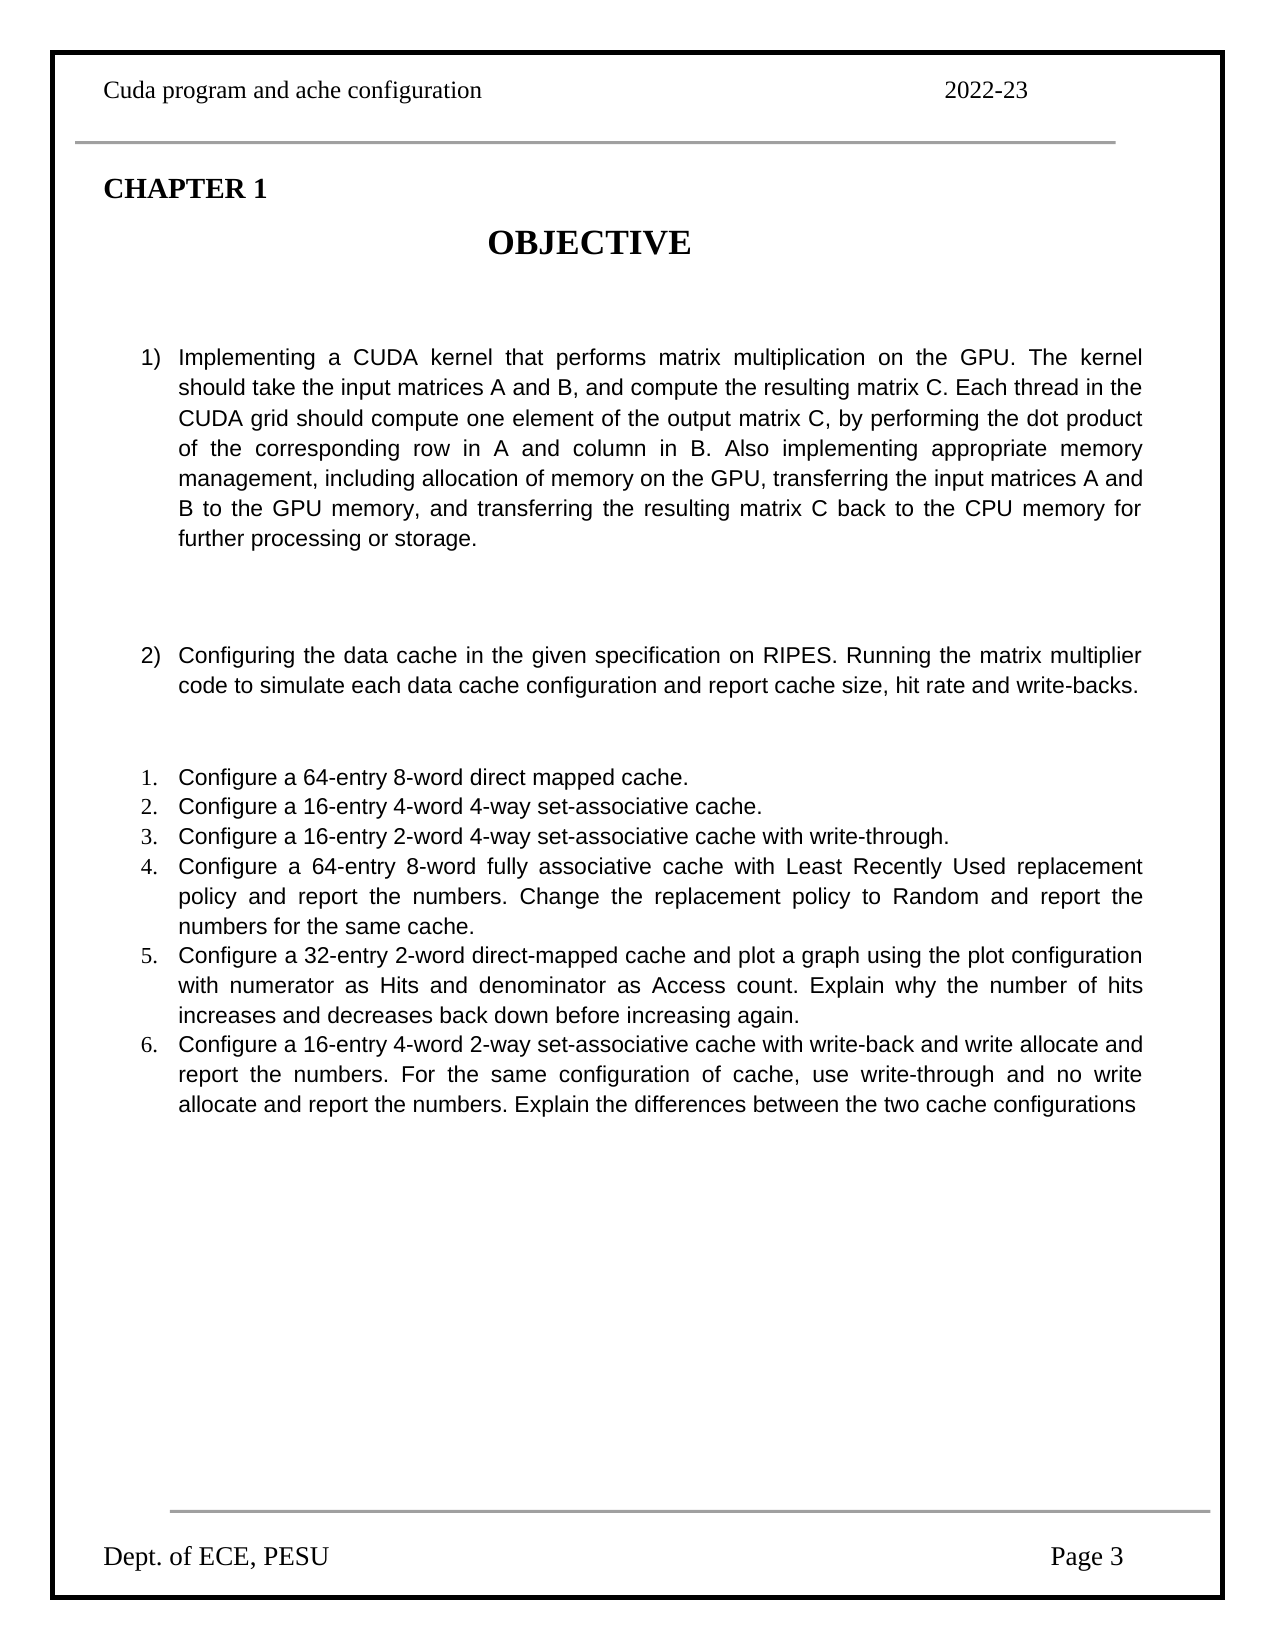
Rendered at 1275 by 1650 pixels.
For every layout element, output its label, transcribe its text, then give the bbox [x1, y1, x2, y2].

list Configure a 64-entry 8-word direct mapped cache. [141, 763, 1144, 790]
list Configure a 16-entry 4-word 2-way set-associative cache with write-back and write allocate and report the numbers. For the same configuration of cache, use write-through and no write allocate and report the numbers. Explain the differences between the two cache configurations [141, 1031, 1144, 1117]
list Configure a 32-entry 2-word direct-mapped cache and plot a graph using the plot configuration with numerator as Hits and denominator as Access count. Explain why the number of hits increases and decreases back down before increasing again. [141, 942, 1144, 1028]
text OBJECTIVE [103, 222, 1144, 262]
list Implementing a CUDA kernel that performs matrix multiplication on the GPU. The kernel should take the input matrices A and B, and compute the resulting matrix C. Each thread in the CUDA grid should compute one element of the output matrix C, by performing the dot product of the corresponding row in A and column in B. Also implementing appropriate memory management, including allocation of memory on the GPU, transferring the input matrices A and B to the GPU memory, and transferring the resulting matrix C back to the CPU memory for further processing or storage. [141, 344, 1144, 552]
list Configure a 16-entry 4-word 4-way set-associative cache. [141, 793, 1144, 820]
list Configuring the data cache in the given specification on RIPES. Running the matrix multiplier code to simulate each data cache configuration and report cache size, hit rate and write-backs. [141, 642, 1144, 698]
list Configure a 64-entry 8-word fully associative cache with Least Recently Used replacement policy and report the numbers. Change the replacement policy to Random and report the numbers for the same cache. [141, 853, 1144, 939]
text CHAPTER 1 [103, 171, 1144, 205]
list Configure a 16-entry 2-word 4-way set-associative cache with write-through. [141, 823, 1144, 850]
